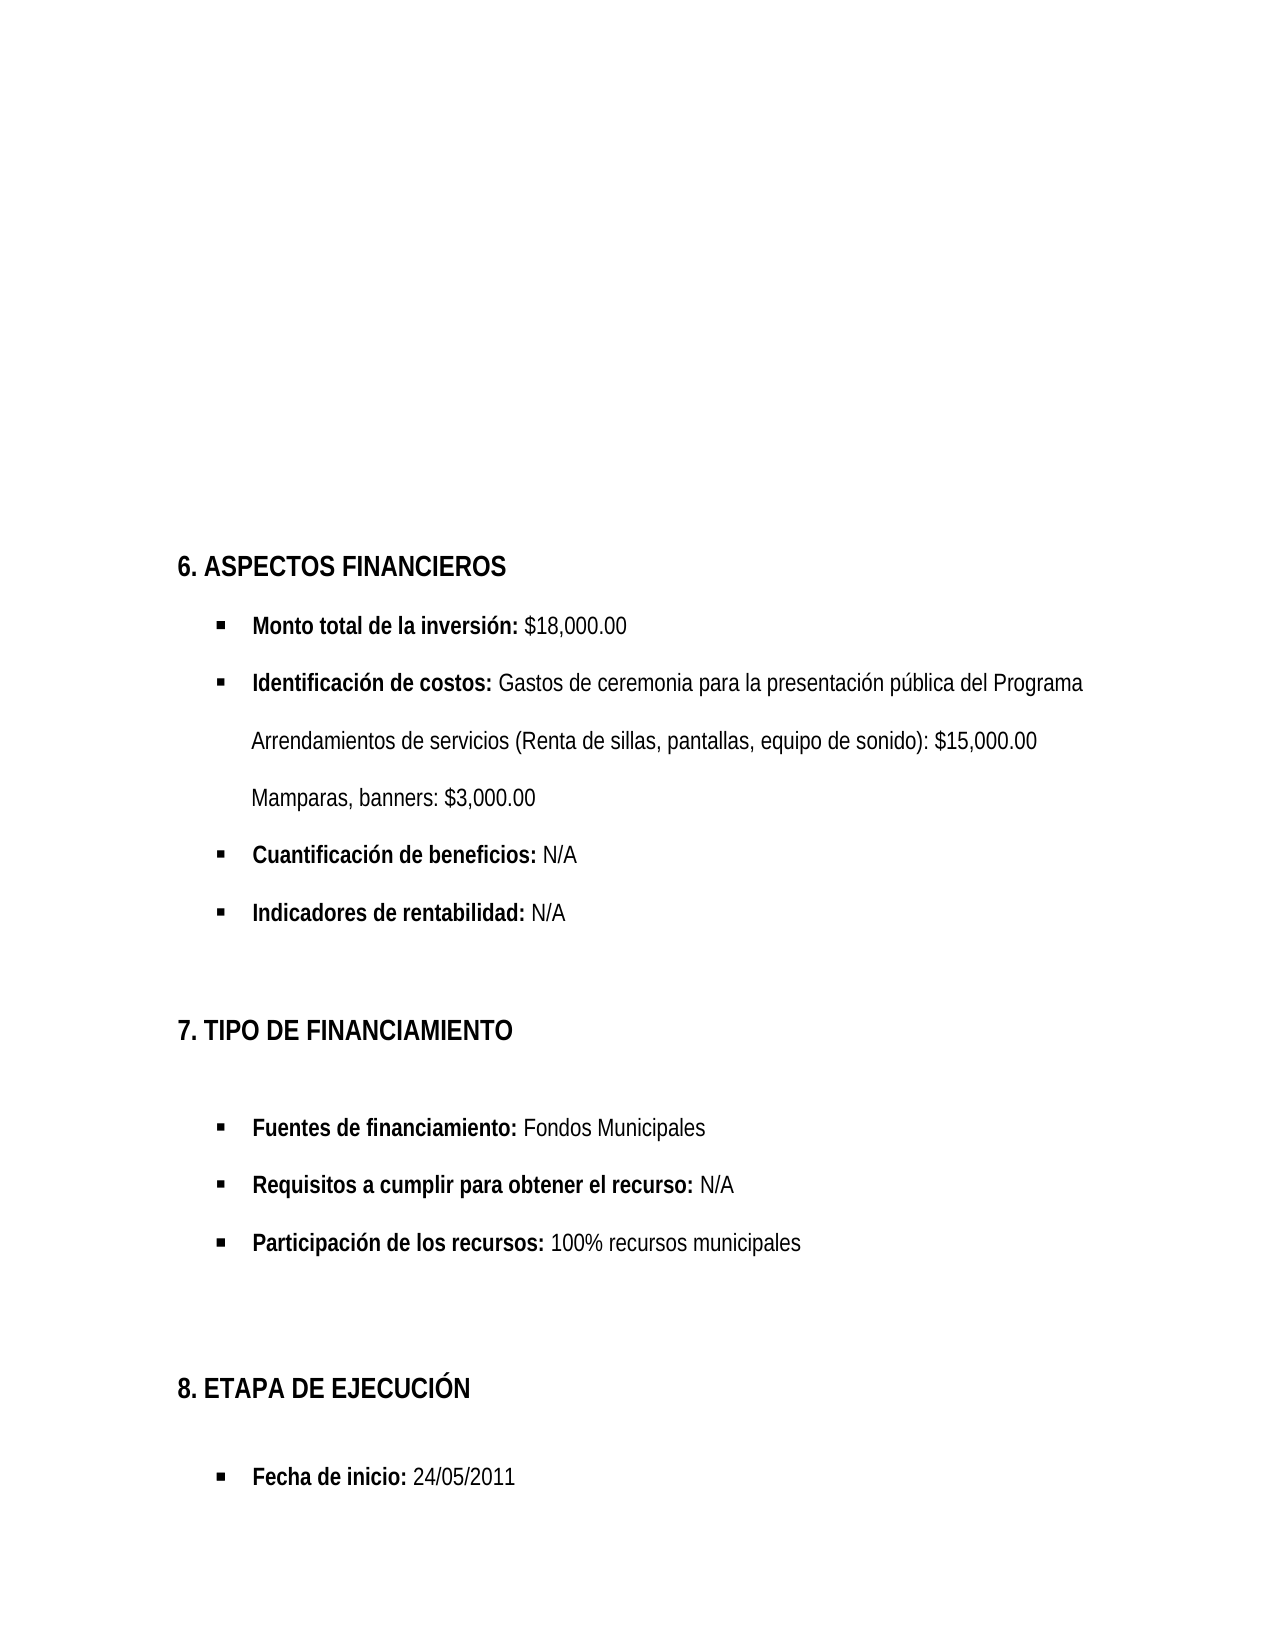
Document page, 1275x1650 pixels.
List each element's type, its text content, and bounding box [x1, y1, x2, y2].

list Requisitos a cumplir para obtener el recurso: N/A [215, 1170, 1098, 1199]
list Indicadores de rentabilidad: N/A [215, 898, 1098, 927]
text 7. TIPO DE FINANCIAMIENTO [177, 1013, 1098, 1046]
list Monto total de la inversión: $18,000.00 [215, 611, 1098, 639]
list Fuentes de financiamiento: Fondos Municipales [215, 1113, 1098, 1142]
list Participación de los recursos: 100% recursos municipales [215, 1228, 1098, 1257]
text 6. ASPECTOS FINANCIEROS [177, 549, 1098, 582]
list Fecha de inicio: 24/05/2011 [215, 1462, 1098, 1491]
text Mamparas, banners: $3,000.00 [177, 783, 1098, 812]
text Arrendamientos de servicios (Renta de sillas, pantallas, equipo de sonido): $15,000.00 [251, 726, 1098, 754]
list Cuantificación de beneficios: N/A [215, 840, 1098, 869]
list Identificación de costos: Gastos de ceremonia para la presentación pública del Programa [215, 668, 1098, 697]
text 8. ETAPA DE EJECUCIÓN [177, 1371, 1098, 1405]
